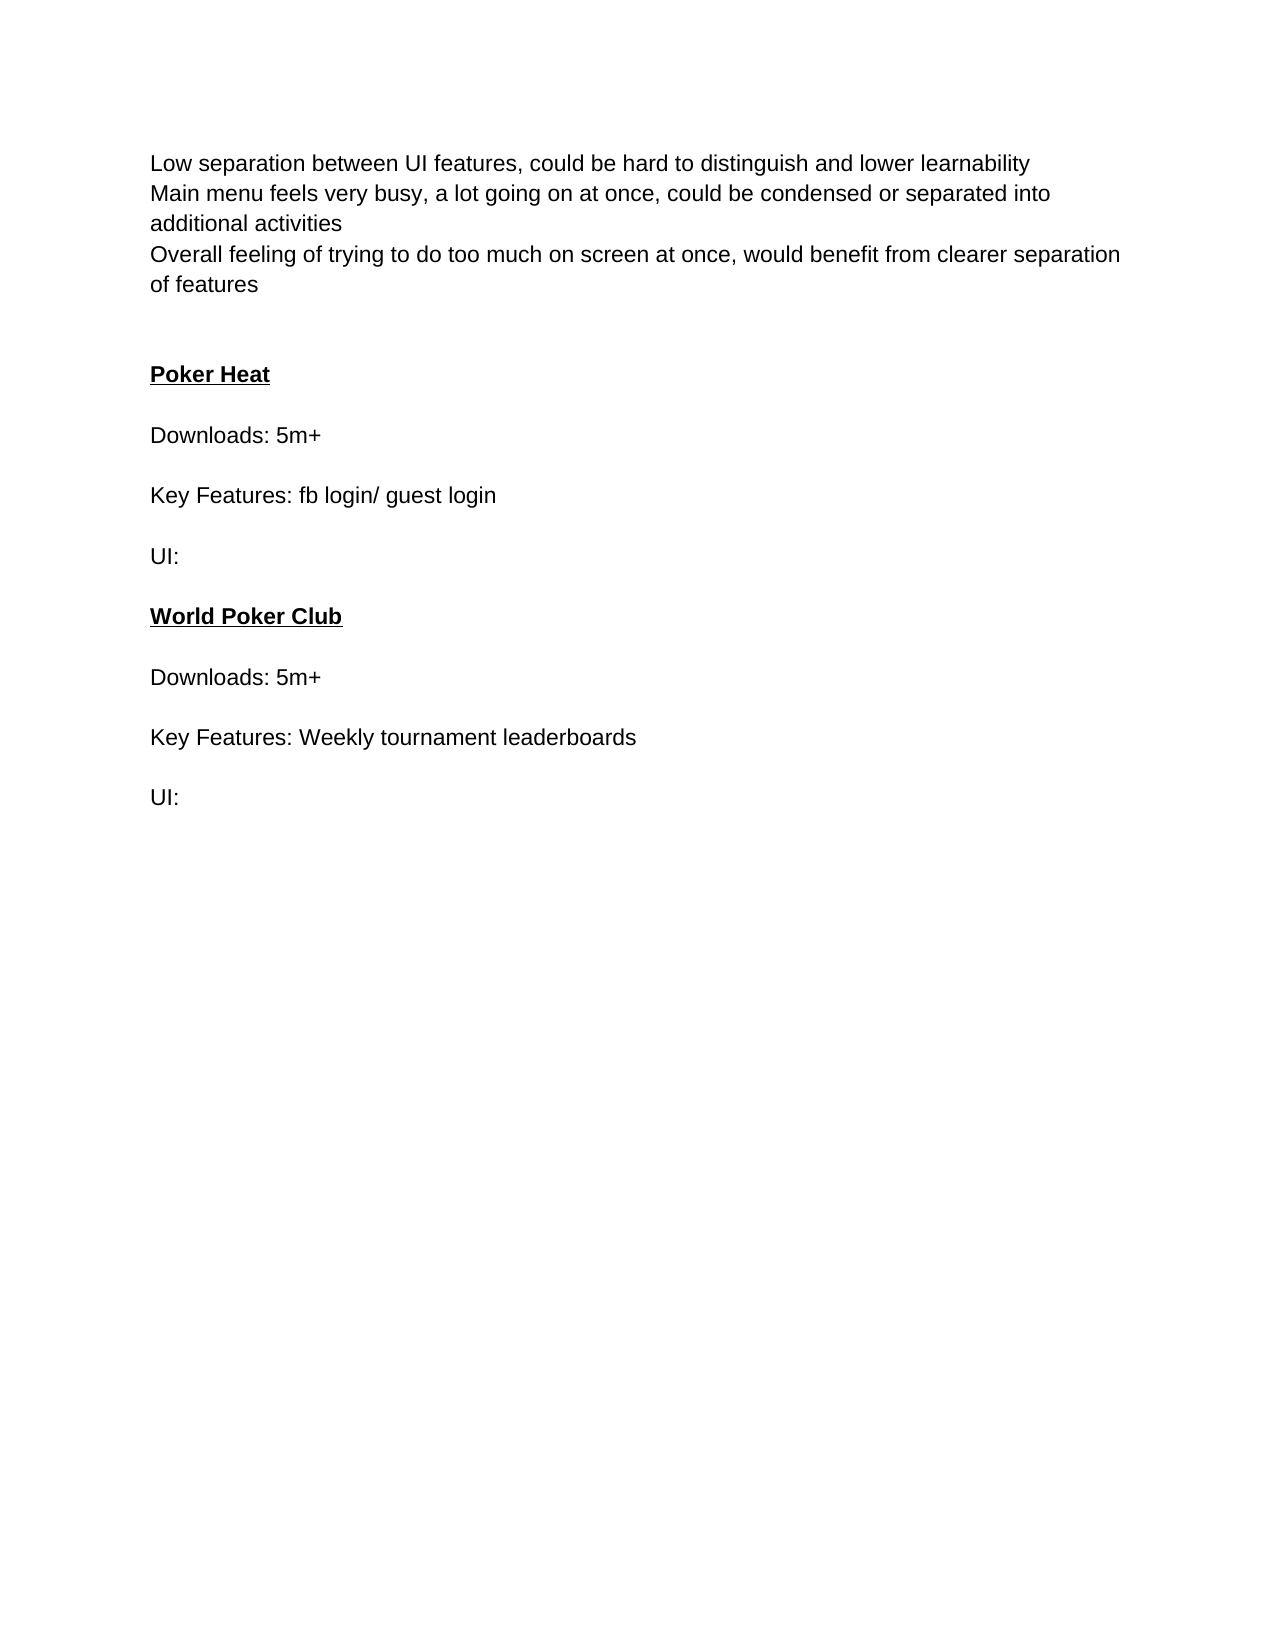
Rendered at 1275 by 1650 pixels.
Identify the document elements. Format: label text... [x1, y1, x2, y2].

text Low separation between UI features, could be hard to distinguish and lower learnability [150, 150, 1125, 176]
text World Poker Club [150, 603, 1125, 629]
text Downloads: 5m+ [150, 663, 1125, 690]
text Downloads: 5m+ [150, 422, 1125, 448]
text Poker Heat [150, 361, 1125, 388]
text Key Features: fb login/ guest login [150, 482, 1125, 509]
text Main menu feels very busy, a lot going on at once, could be condensed or separated into additional activities [150, 180, 1125, 237]
text UI: [150, 784, 1125, 811]
text UI: [150, 543, 1125, 569]
text Overall feeling of trying to do too much on screen at once, would benefit from clearer separation of features [150, 241, 1125, 297]
text Key Features: Weekly tournament leaderboards [150, 724, 1125, 750]
